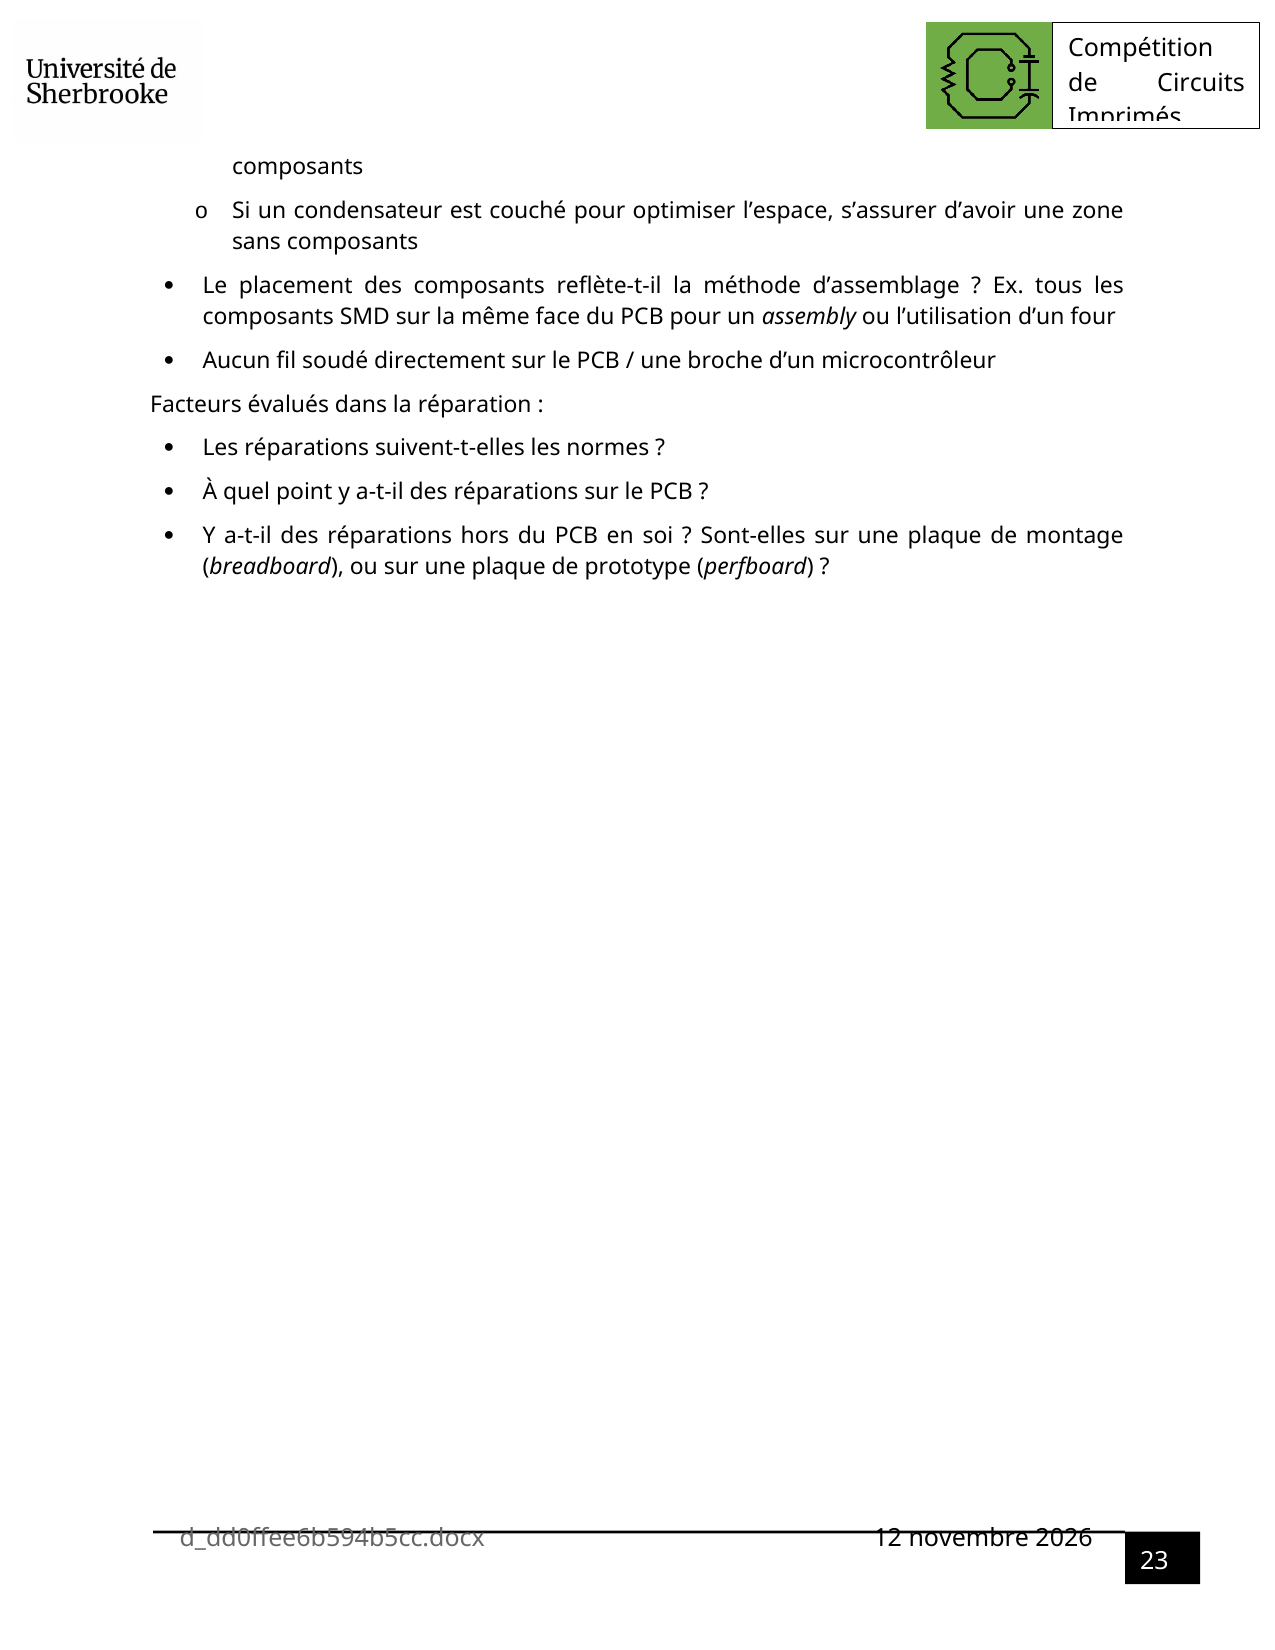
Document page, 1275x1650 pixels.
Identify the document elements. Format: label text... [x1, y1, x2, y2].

list Le placement des composants reflète-t-il la méthode d’assemblage ? Ex. tous les composants SMD sur la même face du PCB pour un assembly ou l’utilisation d’un four [165, 269, 1125, 331]
list Placement des connecteurs sur les bords de la plaque, pas au-dessus d’autres composants [194, 150, 1125, 181]
picture [13, 19, 203, 143]
list Aucun fil soudé directement sur le PCB / une broche d’un microcontrôleur [165, 344, 1125, 375]
list Y a-t-il des réparations hors du PCB en soi ? Sont-elles sur une plaque de montage (breadboard), ou sur une plaque de prototype (perfboard) ? [165, 519, 1125, 581]
text Facteurs évalués dans la réparation : [150, 388, 1125, 419]
picture [939, 32, 1040, 119]
list À quel point y a-t-il des réparations sur le PCB ? [165, 475, 1125, 506]
list Si un condensateur est couché pour optimiser l’espace, s’assurer d’avoir une zone sans composants [194, 194, 1125, 256]
list Les réparations suivent-t-elles les normes ? [165, 431, 1125, 463]
